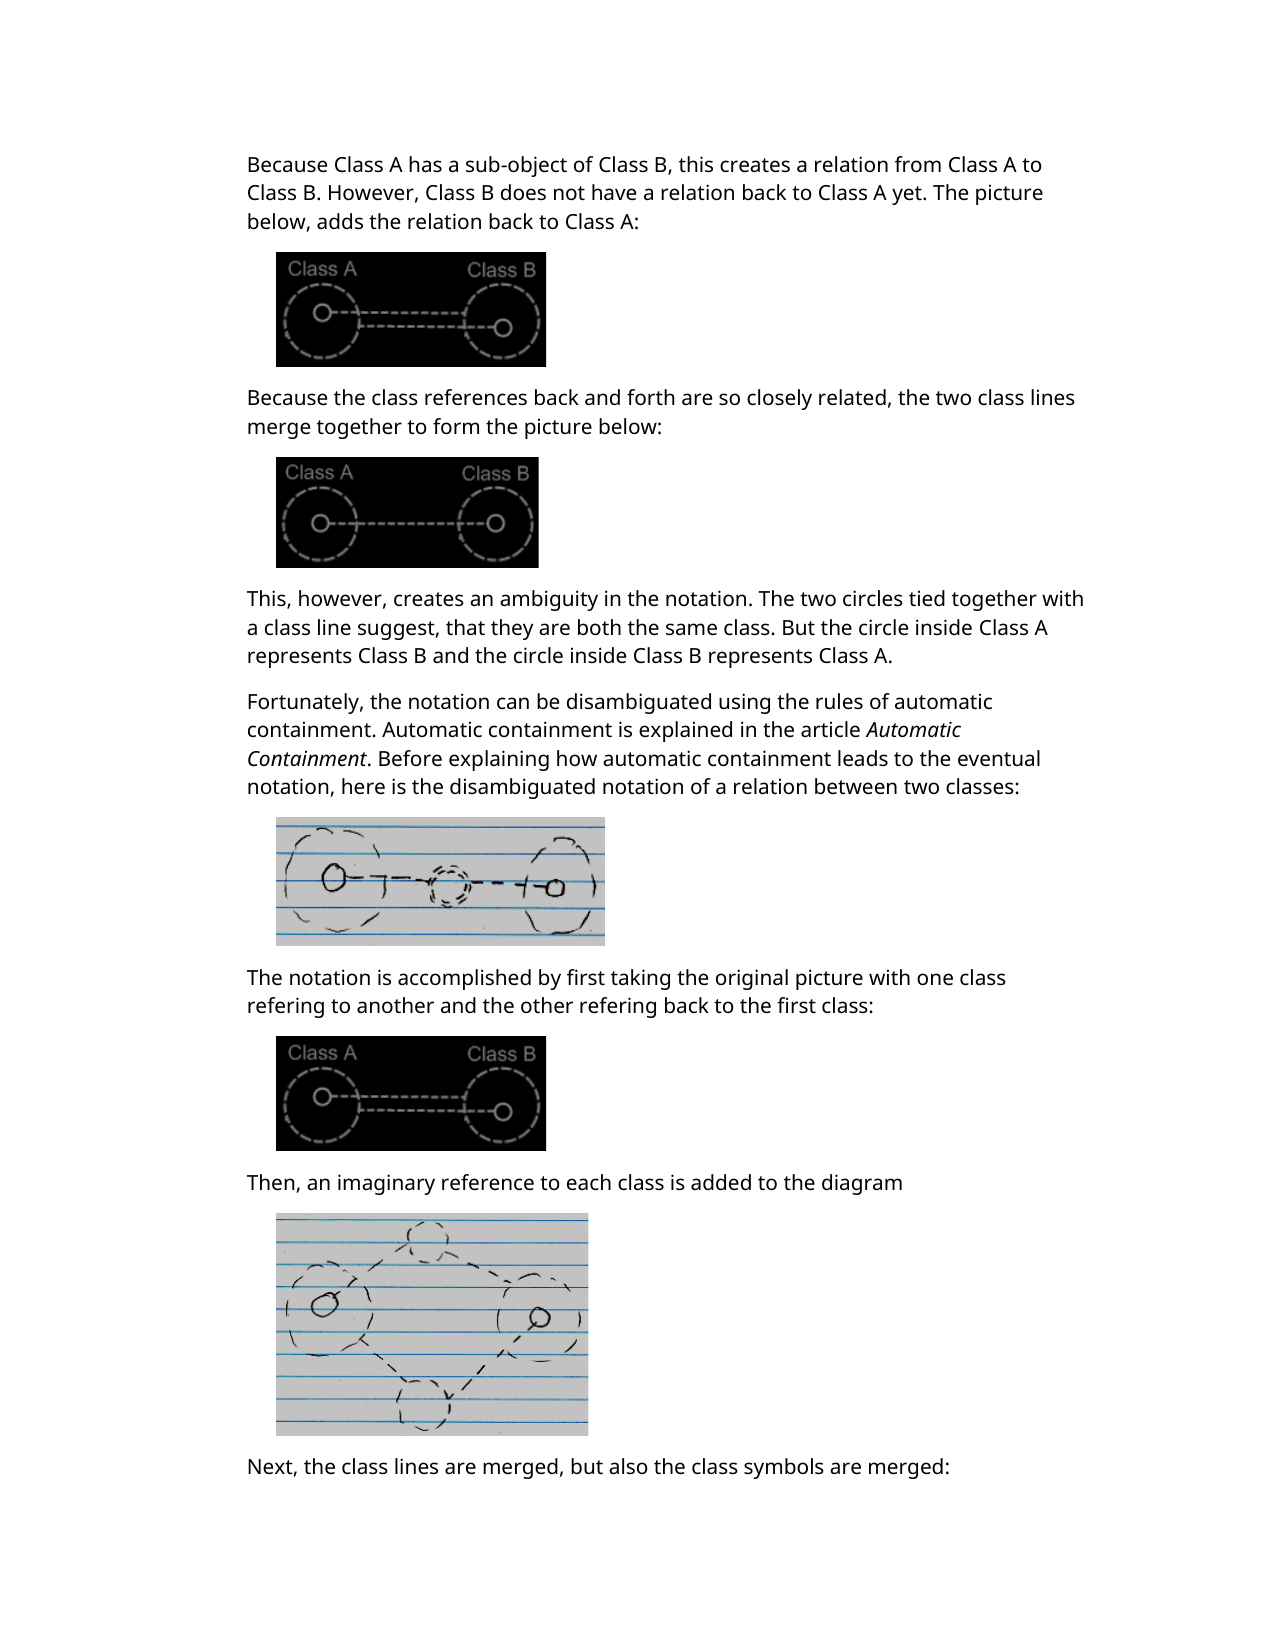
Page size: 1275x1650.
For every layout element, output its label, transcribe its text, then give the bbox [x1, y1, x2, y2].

picture [276, 1036, 547, 1151]
text Because Class A has a sub-object of Class B, this creates a relation from Class A to Class B. However, Class B does not have a relation back to Class A yet. The picture below, adds the relation back to Class A: [247, 150, 1087, 235]
picture [276, 252, 547, 367]
picture [276, 457, 539, 568]
text Next, the class lines are merged, but also the class symbols are merged: [247, 1452, 1087, 1481]
picture [276, 1213, 589, 1436]
text The notation is accomplished by first taking the original picture with one class refering to another and the other refering back to the first class: [247, 963, 1087, 1019]
picture [276, 817, 605, 946]
text Because the class references back and forth are so closely related, the two class lines merge together to form the picture below: [247, 383, 1087, 440]
text This, however, creates an ambiguity in the notation. The two circles tied together with a class line suggest, that they are both the same class. But the circle inside Class A represents Class B and the circle inside Class B represents Class A. [247, 584, 1087, 670]
text Then, an imaginary reference to each class is added to the diagram [247, 1168, 1087, 1196]
text Fortunately, the notation can be disambiguated using the rules of automatic containment. Automatic containment is explained in the article Automatic Containment. Before explaining how automatic containment leads to the eventual notation, here is the disambiguated notation of a relation between two classes: [247, 687, 1087, 801]
